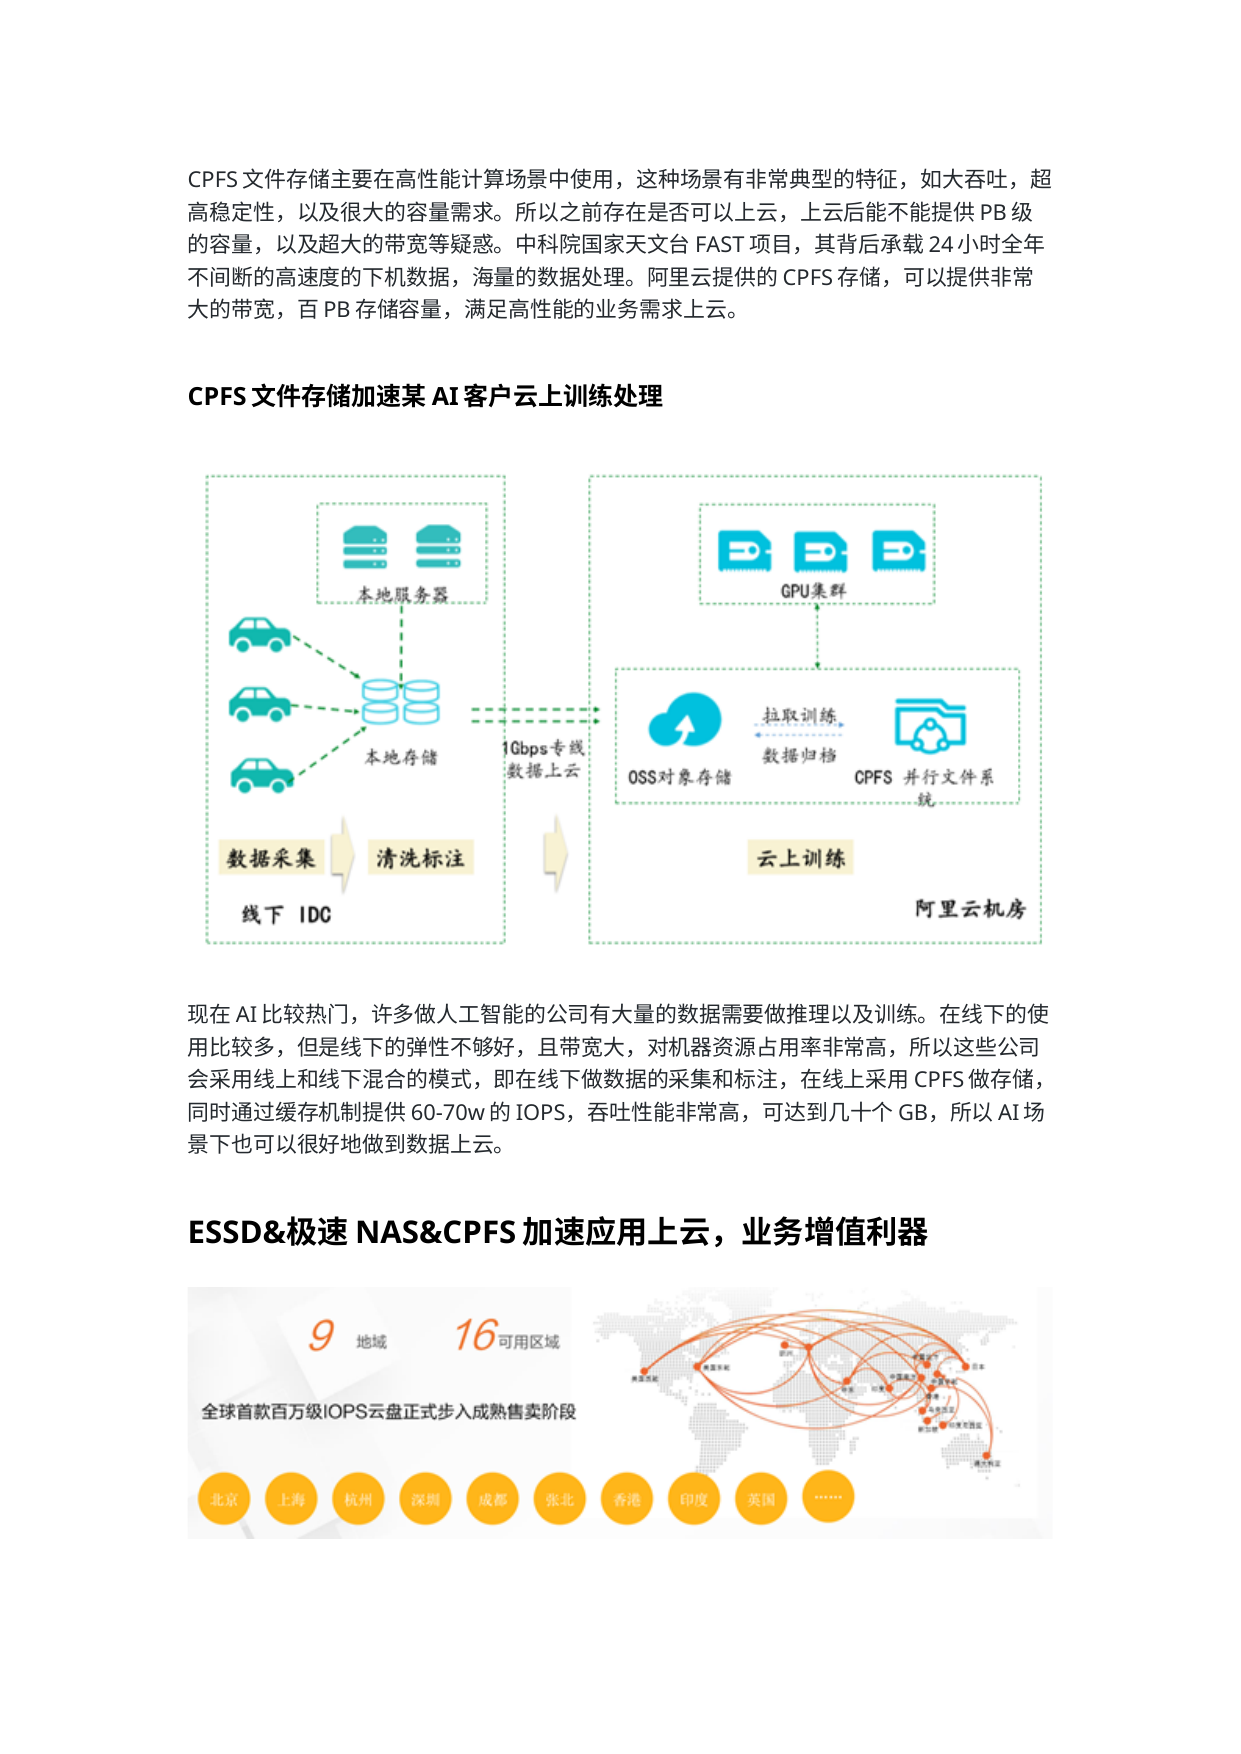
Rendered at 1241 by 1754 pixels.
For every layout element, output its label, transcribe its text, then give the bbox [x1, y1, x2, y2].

text CPFS文件存储加速某AI客户云上训练处理 [187, 362, 1053, 427]
picture [187, 1287, 1053, 1539]
picture [187, 452, 1053, 965]
text 现在AI比较热门，许多做人工智能的公司有大量的数据需要做推理以及训练。在线下的使用比较多，但是线下的弹性不够好，且带宽大，对机器资源占用率非常高，所以这些公司会采用线上和线下混合的模式，即在线下做数据的采集和标注，在线上采用CPFS做存储，同时通过缓存机制提供60-70w的IOPS，吞吐性能非常高，可达到几十个GB，所以AI场景下也可以很好地做到数据上云。 [187, 997, 1053, 1159]
text CPFS文件存储主要在高性能计算场景中使用，这种场景有非常典型的特征，如大吞吐，超高稳定性，以及很大的容量需求。所以之前存在是否可以上云，上云后能不能提供PB级的容量，以及超大的带宽等疑惑。中科院国家天文台FAST项目，其背后承载24小时全年不间断的高速度的下机数据，海量的数据处理。阿里云提供的CPFS存储，可以提供非常大的带宽，百PB存储容量，满足高性能的业务需求上云。 [187, 162, 1053, 324]
text ESSD&极速NAS&CPFS加速应用上云，业务增值利器 [187, 1197, 1053, 1262]
